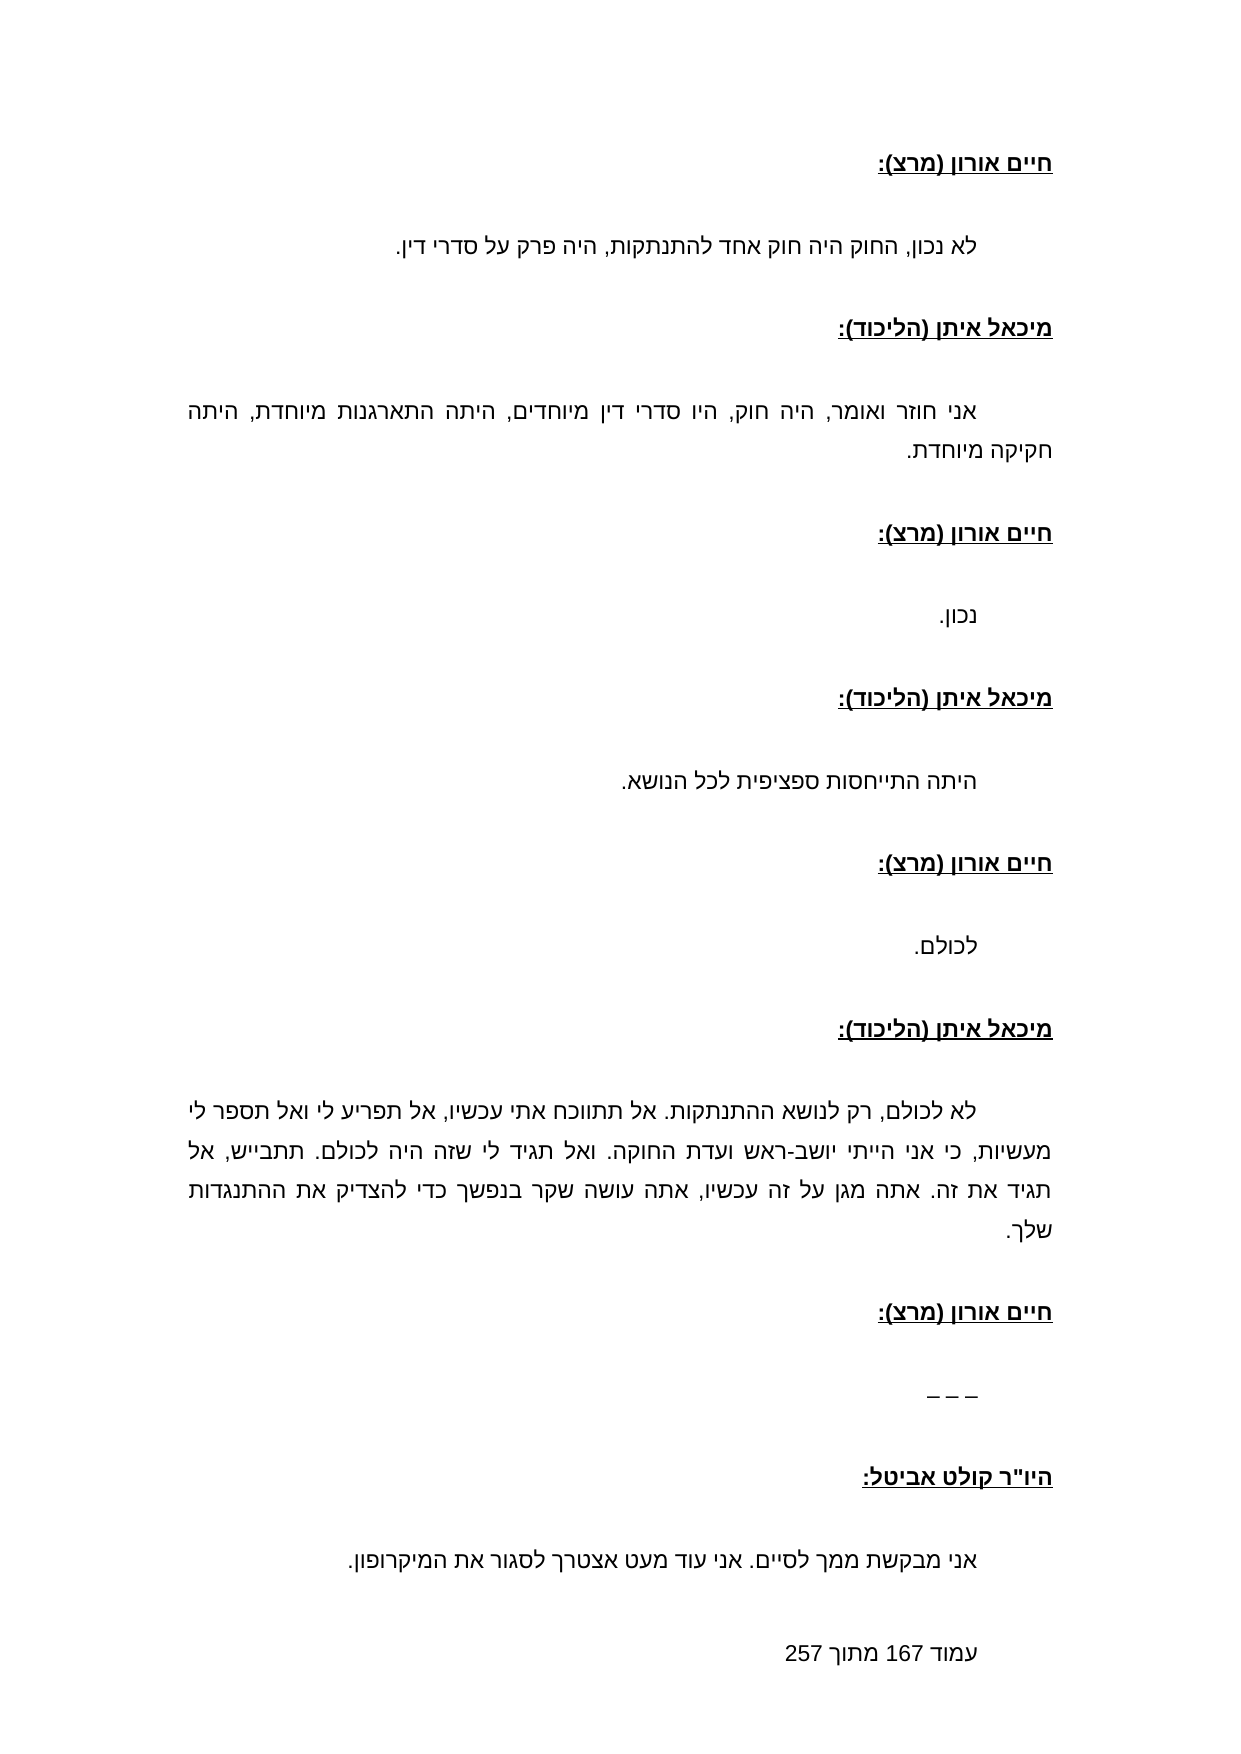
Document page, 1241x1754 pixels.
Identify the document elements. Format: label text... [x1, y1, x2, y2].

text לא לכולם, רק לנושא ההתנתקות. אל תתווכח אתי עכשיו, אל תפריע לי ואל תספר לי מעשיות, כי אני הייתי יושב-ראש ועדת החוקה. ואל תגיד לי שזה היה לכולם. תתבייש, אל תגיד את זה. אתה מגן על זה עכשיו, אתה עושה שקר בנפשך כדי להצדיק את ההתנגדות שלך. [187, 1098, 1053, 1243]
text לכולם. [187, 933, 1053, 959]
text מיכאל איתן (הליכוד): [187, 315, 1053, 342]
text חיים אורון (מרצ): [187, 520, 1053, 546]
text אני חוזר ואומר, היה חוק, היו סדרי דין מיוחדים, היתה התארגנות מיוחדת, היתה חקיקה מיוחדת. [187, 398, 1053, 464]
text חיים אורון (מרצ): [187, 850, 1053, 877]
text היו"ר קולט אביטל: [187, 1464, 1053, 1491]
text היתה התייחסות ספציפית לכל הנושא. [187, 768, 1053, 794]
text חיים אורון (מרצ): [187, 1299, 1053, 1326]
text לא נכון, החוק היה חוק אחד להתנתקות, היה פרק על סדרי דין. [187, 233, 1053, 259]
text – – – [187, 1382, 1053, 1408]
text חיים אורון (מרצ): [187, 150, 1053, 176]
text מיכאל איתן (הליכוד): [187, 685, 1053, 711]
text מיכאל איתן (הליכוד): [187, 1016, 1053, 1042]
text אני מבקשת ממך לסיים. אני עוד מעט אצטרך לסגור את המיקרופון. [187, 1547, 1053, 1573]
text נכון. [187, 602, 1053, 629]
